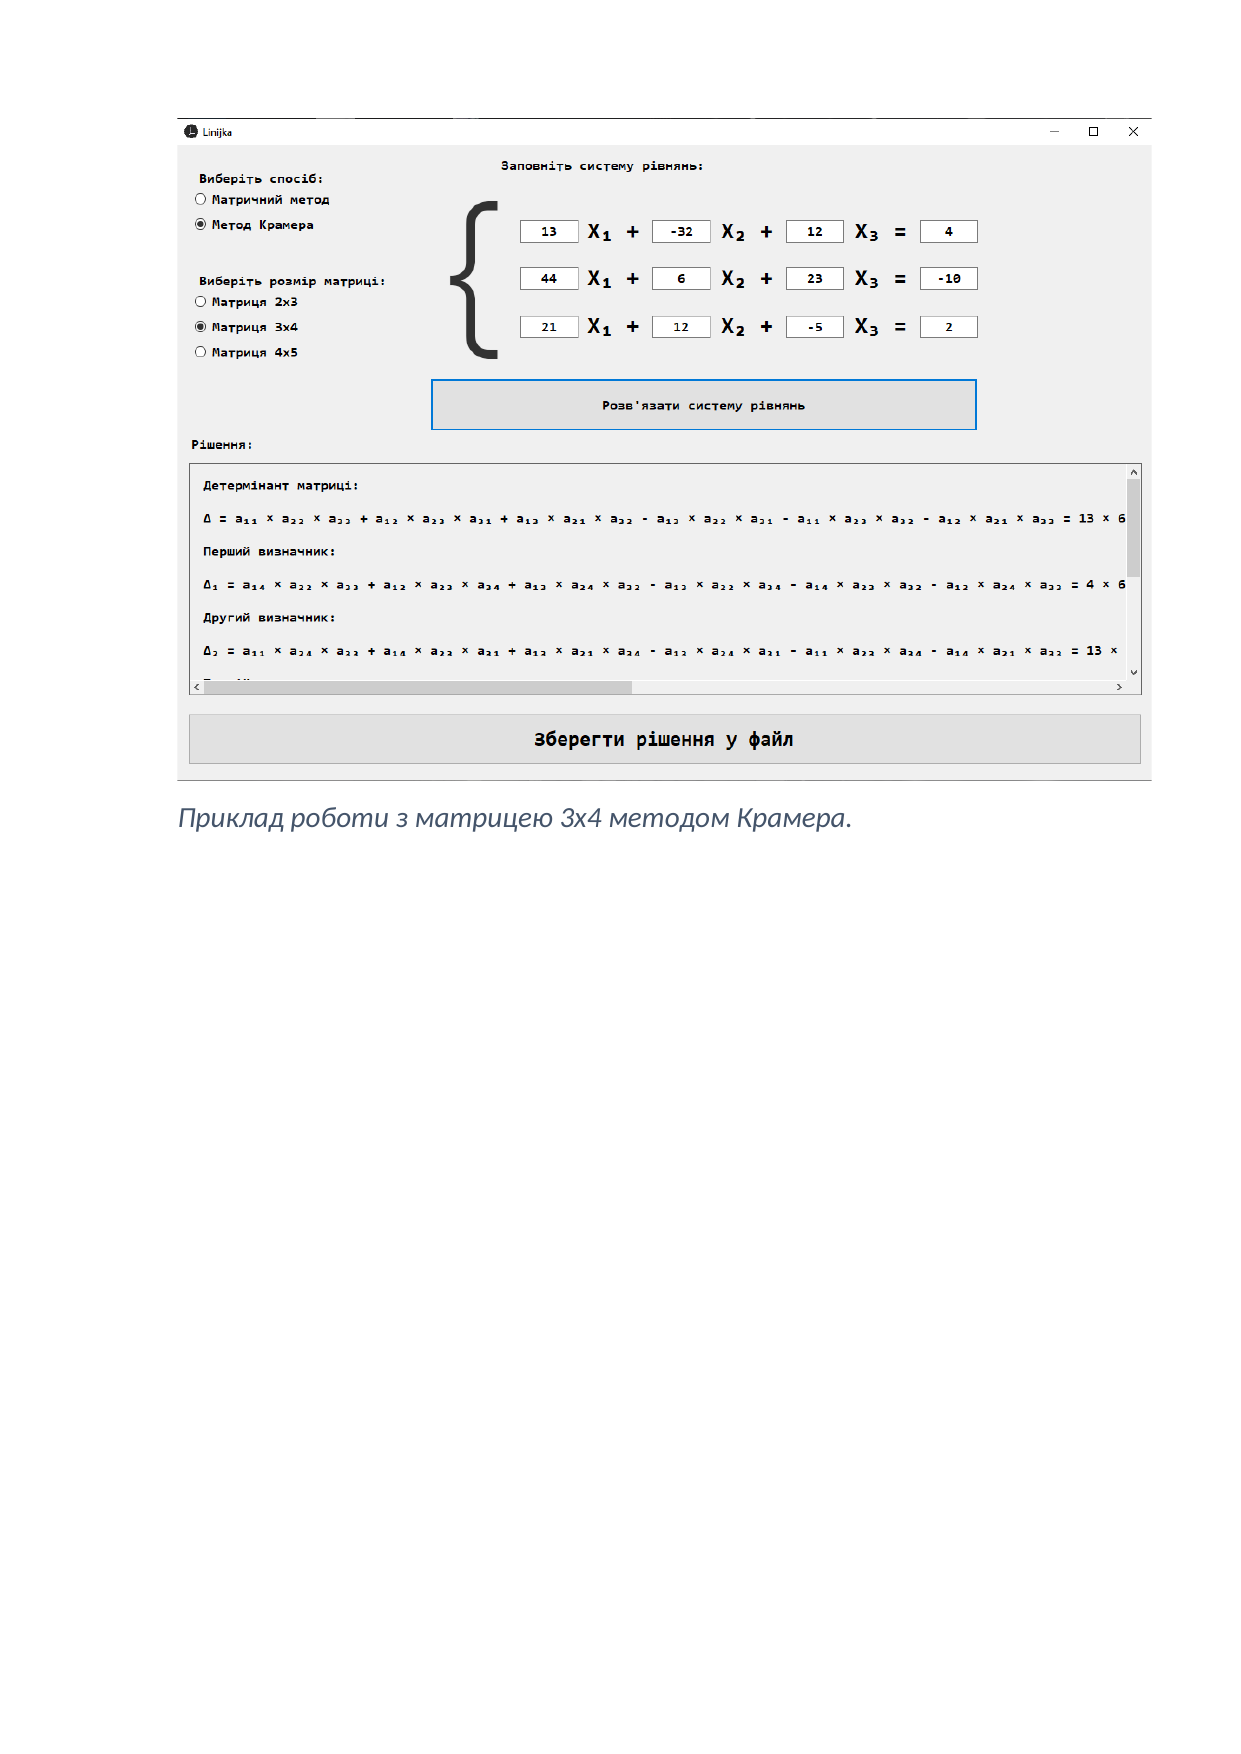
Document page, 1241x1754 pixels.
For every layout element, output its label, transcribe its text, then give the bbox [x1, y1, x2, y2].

picture [177, 118, 1152, 781]
text Приклад роботи з матрицею 3х4 методом Крамера. [177, 799, 1152, 835]
